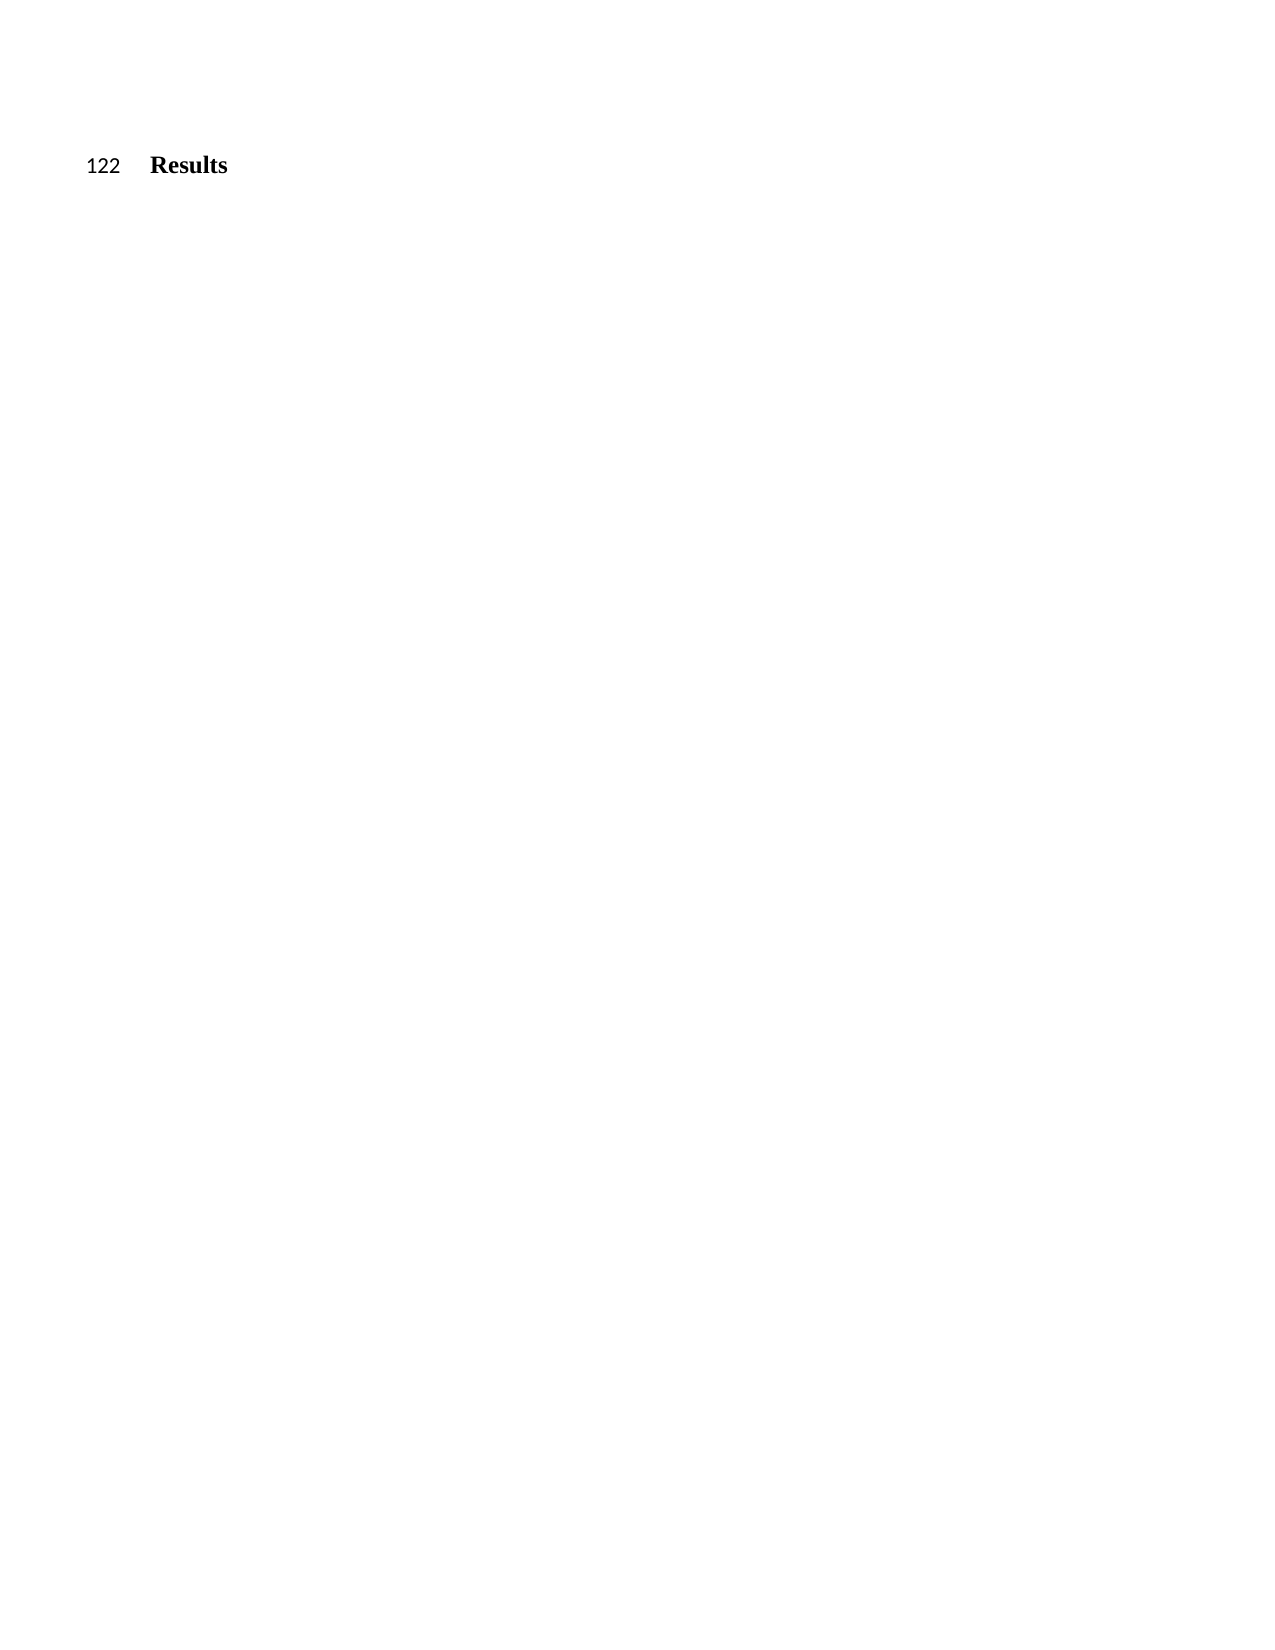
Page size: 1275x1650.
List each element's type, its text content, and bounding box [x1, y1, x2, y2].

text Results [150, 150, 1125, 179]
